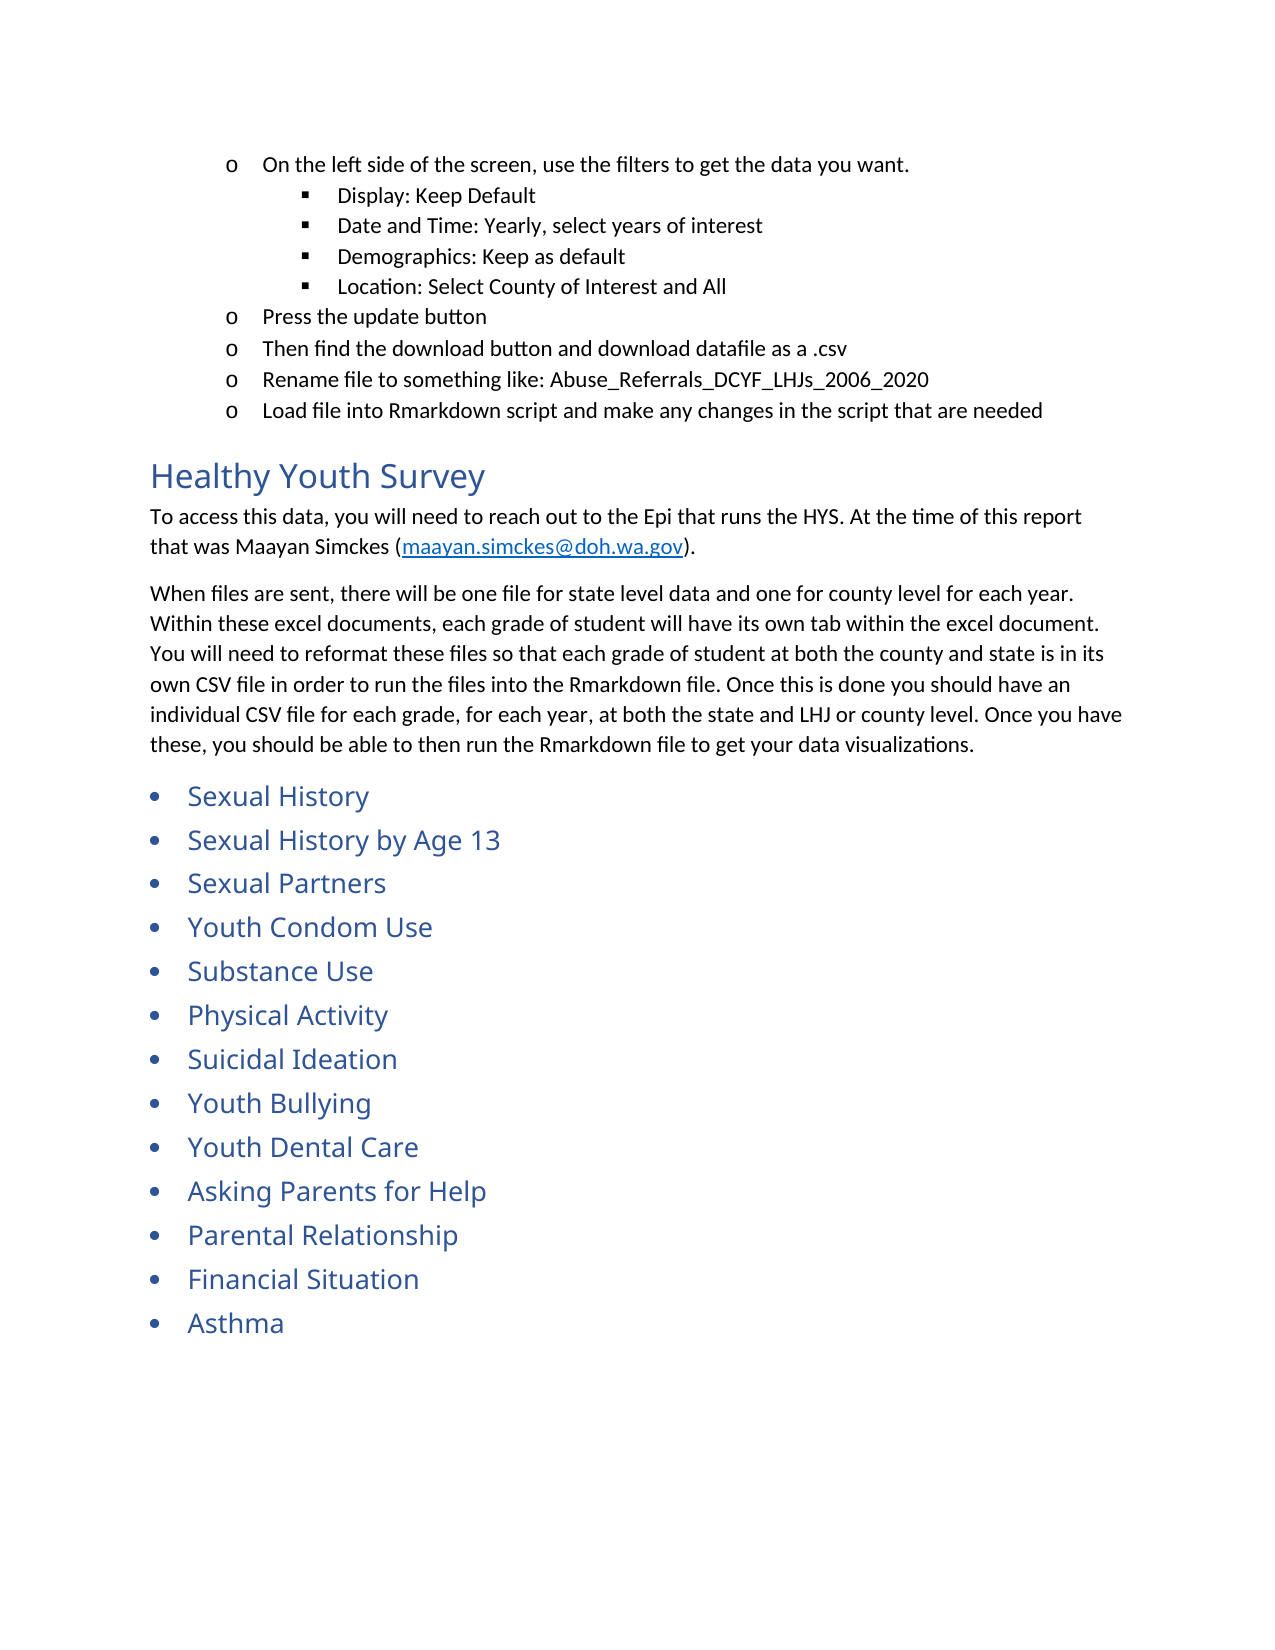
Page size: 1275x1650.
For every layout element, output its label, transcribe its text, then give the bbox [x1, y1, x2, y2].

list Date and Time: Yearly, select years of interest [300, 212, 1125, 240]
list Press the update button [225, 302, 1125, 331]
subtitle Healthy Youth Survey [150, 453, 1125, 498]
list On the left side of the screen, use the filters to get the data you want. [225, 150, 1125, 179]
list Then find the download button and download datafile as a .csv [225, 334, 1125, 363]
text To access this data, you will need to reach out to the Epi that runs the HYS. At the time of this report that was Maayan Simckes (maayan.simckes@doh.wa.gov). [150, 502, 1125, 560]
list Rename file to something like: Abuse_Referrals_DCYF_LHJs_2006_2020 [225, 365, 1125, 394]
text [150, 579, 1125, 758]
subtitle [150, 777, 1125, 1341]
list Display: Keep Default [300, 181, 1125, 209]
list Location: Select County of Interest and All [300, 272, 1125, 300]
list Load file into Rmarkdown script and make any changes in the script that are needed [225, 397, 1125, 426]
list Demographics: Keep as default [300, 242, 1125, 270]
